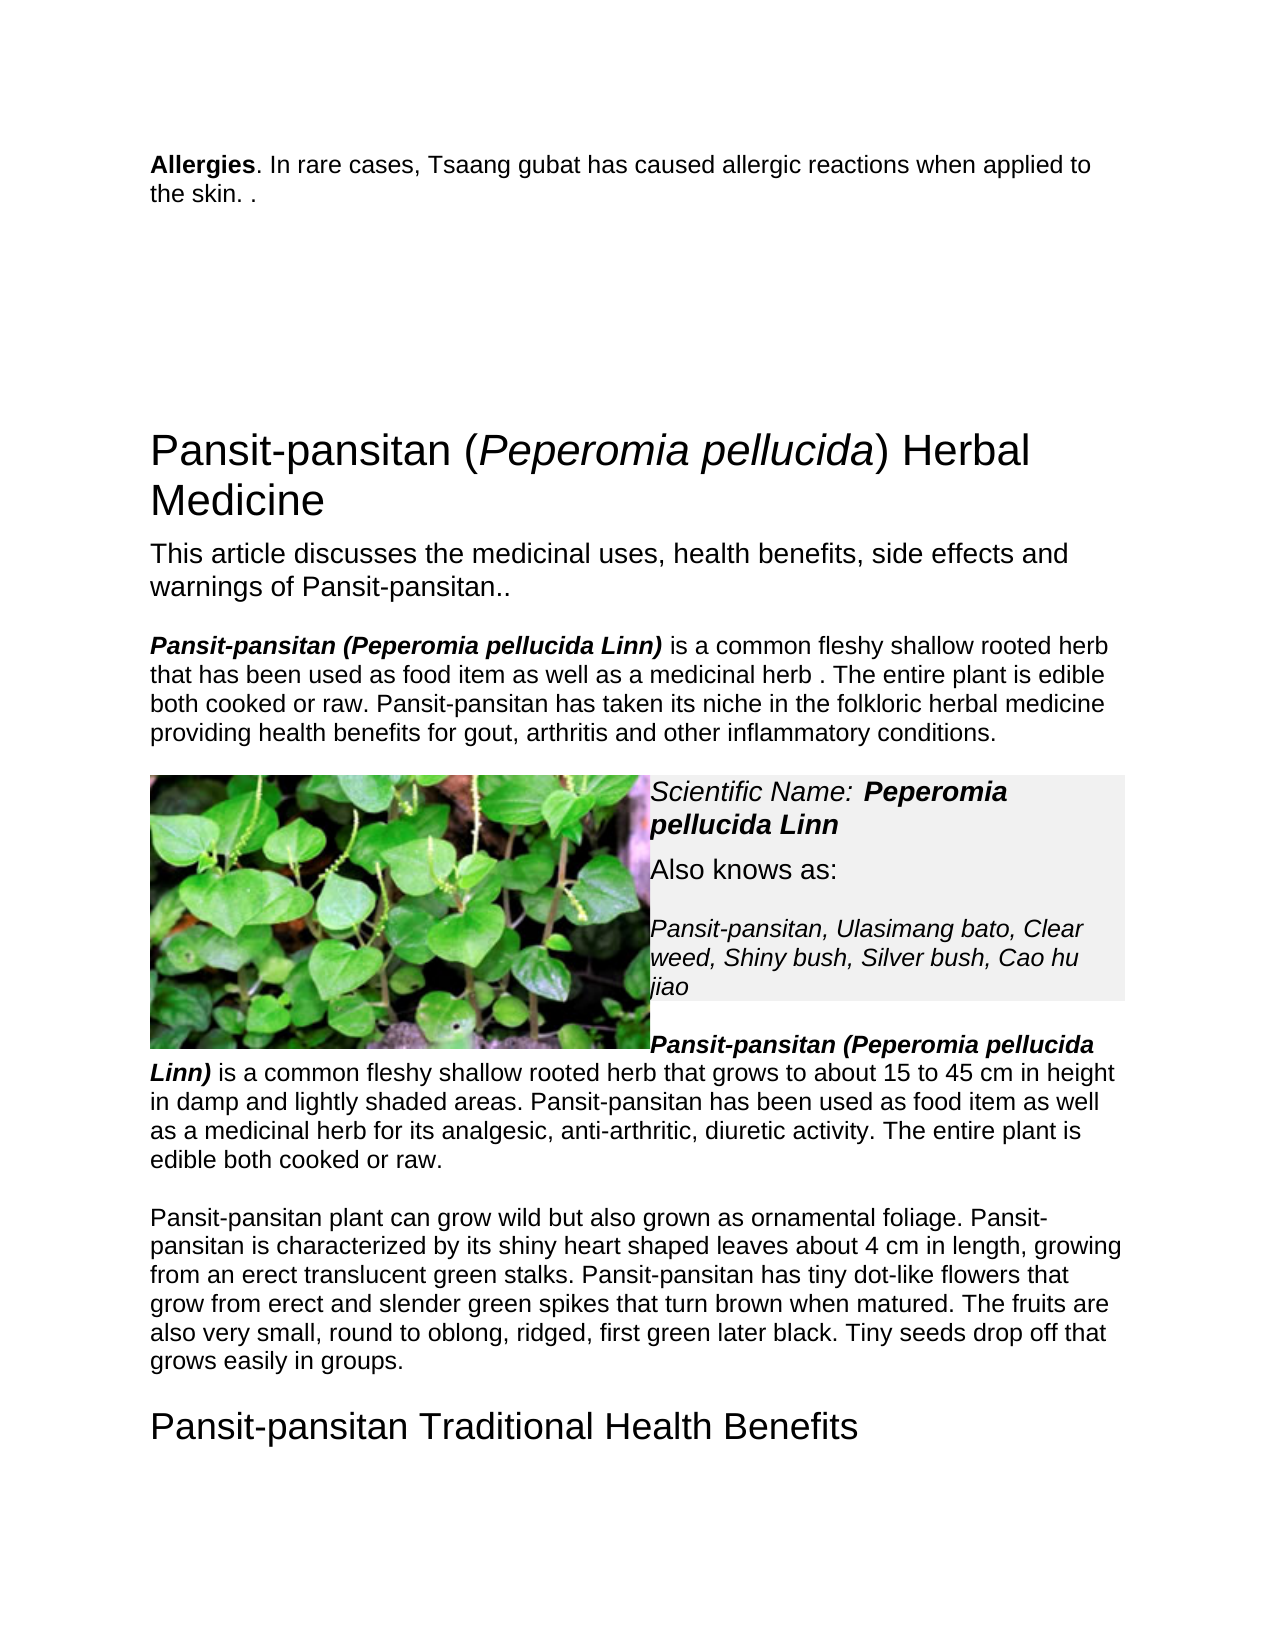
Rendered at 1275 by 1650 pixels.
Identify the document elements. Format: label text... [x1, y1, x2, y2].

text Also knows as: [650, 853, 1125, 885]
text Pansit-pansitan (Peperomia pellucida Linn) is a common fleshy shallow rooted herb that has been used as food item as well as a medicinal herb . The entire plant is edible both cooked or raw. Pansit-pansitan has taken its niche in the folkloric herbal medicine providing health benefits for gout, arthritis and other inflammatory conditions. [150, 631, 1125, 746]
text Pansit-pansitan (Peperomia pellucida Linn) is a common fleshy shallow rooted herb that grows to about 15 to 45 cm in height in damp and lightly shaded areas. Pansit-pansitan has been used as food item as well as a medicinal herb for its analgesic, anti-arthritic, diuretic activity. The entire plant is edible both cooked or raw. [150, 1030, 1125, 1173]
text Allergies. In rare cases, Tsaang gubat has caused allergic reactions when applied to the skin. . [150, 150, 1125, 207]
text Scientific Name: Peperomia pellucida Linn [650, 775, 1125, 840]
text Pansit-pansitan, Ulasimang bato, Clear weed, Shiny bush, Silver bush, Cao hu jiao [650, 914, 1125, 1001]
picture [150, 775, 650, 1049]
text Pansit-pansitan (Peperomia pellucida) Herbal Medicine [150, 424, 1125, 525]
text Pansit-pansitan plant can grow wild but also grown as ornamental foliage. Pansit-pansitan is characterized by its shiny heart shaped leaves about 4 cm in length, growing from an erect translucent green stalks. Pansit-pansitan has tiny dot-like flowers that grow from erect and slender green spikes that turn brown when matured. The fruits are also very small, round to oblong, ridged, first green later black. Tiny seeds drop off that grows easily in groups. [150, 1203, 1125, 1375]
text This article discusses the medicinal uses, health benefits, side effects and warnings of Pansit-pansitan.. [150, 537, 1125, 602]
text Pansit-pansitan Traditional Health Benefits [150, 1404, 1125, 1447]
